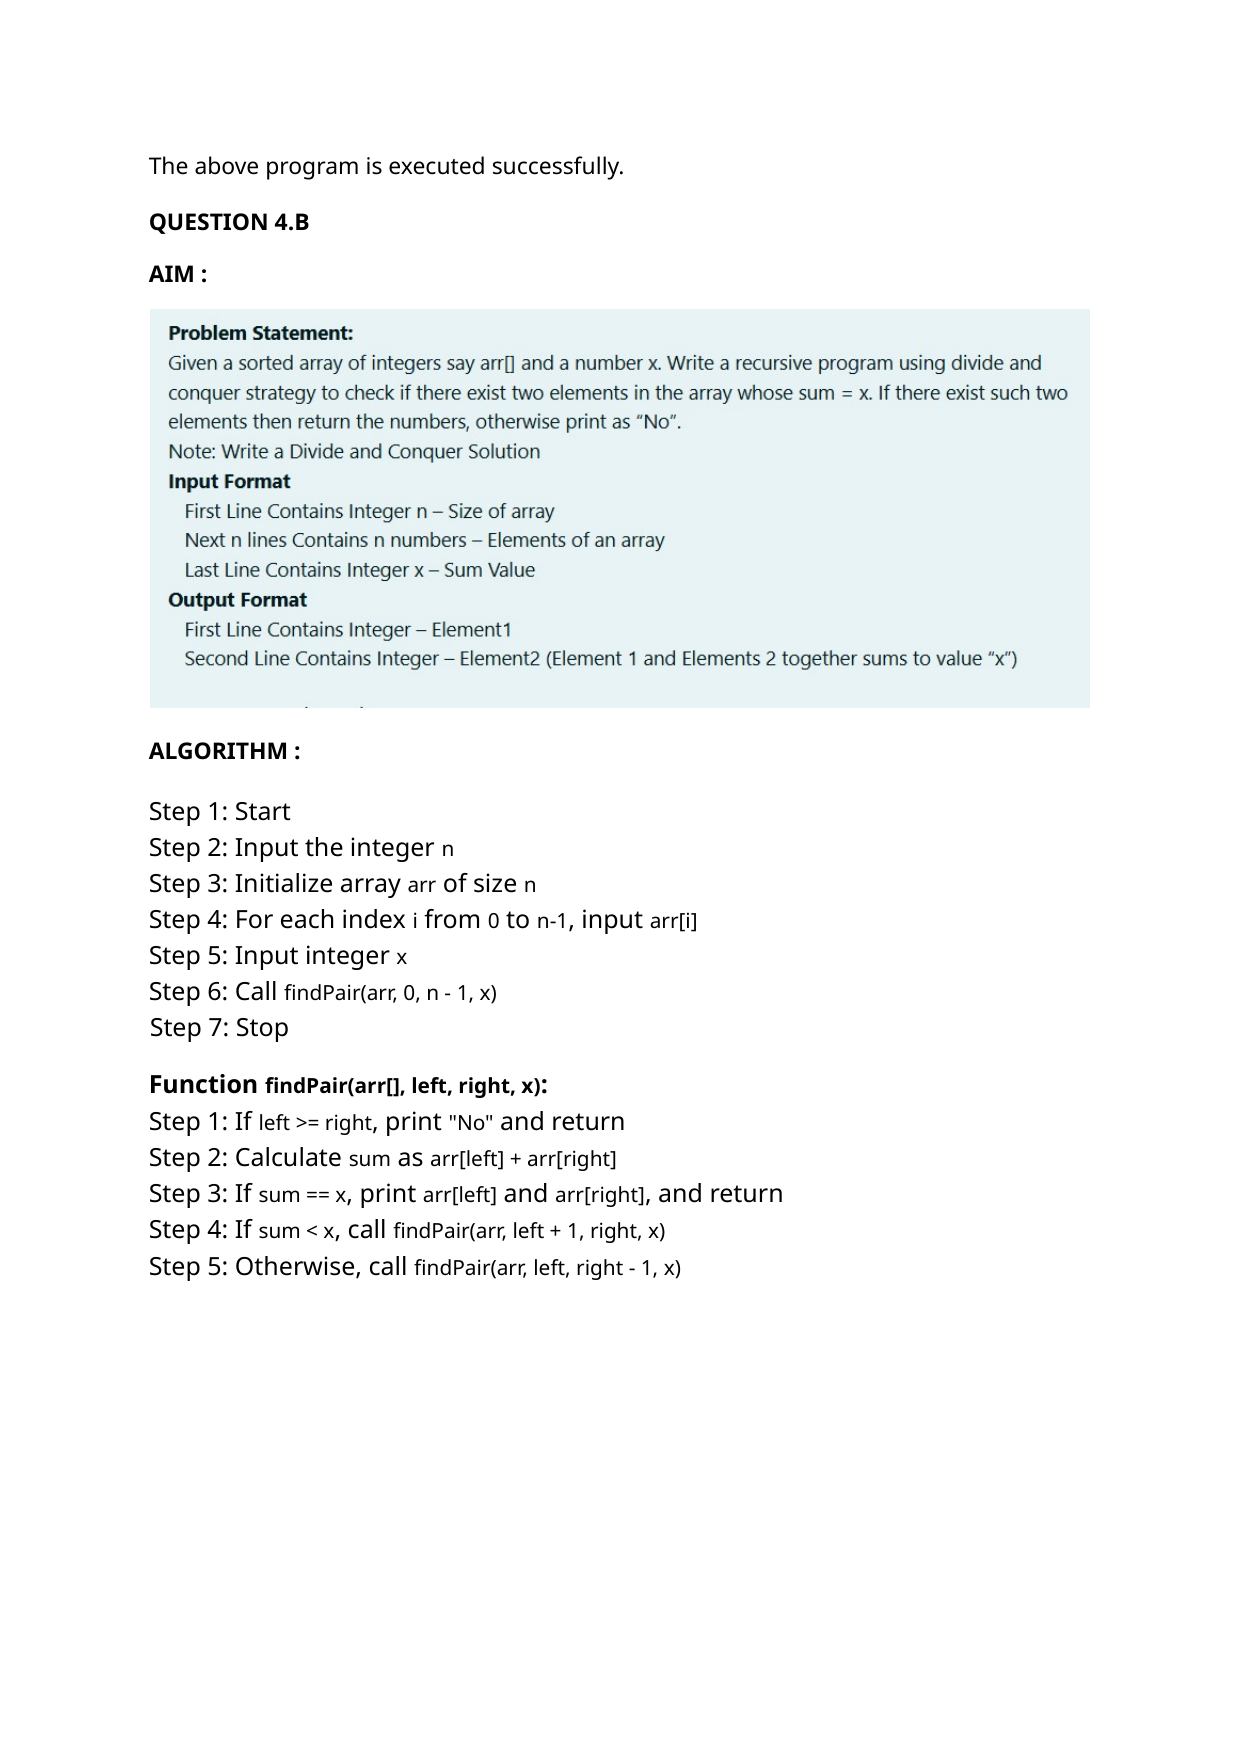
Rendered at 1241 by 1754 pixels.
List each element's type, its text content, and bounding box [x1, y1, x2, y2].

text QUESTION 4.B [148, 206, 339, 237]
text AIM : [148, 258, 339, 289]
text Step 5: Input integer x [148, 938, 1096, 972]
text Step 1: If left >= right, print "No" and return [148, 1103, 1096, 1137]
picture [150, 309, 1090, 708]
text Function findPair(arr[], left, right, x): [148, 1067, 1096, 1101]
text Step 6: Call findPair(arr, 0, n - 1, x) Step 7: Stop [148, 974, 510, 1044]
text Step 4: If sum < x, call findPair(arr, left + 1, right, x) [148, 1212, 1096, 1246]
text Step 1: Start [148, 793, 1096, 827]
text Step 3: Initialize array arr of size n [148, 865, 1096, 899]
text Step 3: If sum == x, print arr[left] and arr[right], and return [148, 1176, 1096, 1210]
text ALGORITHM : [148, 735, 339, 766]
text The above program is executed successfully. [148, 150, 1096, 181]
text Step 4: For each index i from 0 to n-1, input arr[i] [148, 902, 1096, 936]
text Step 2: Input the integer n [148, 829, 1096, 863]
text Step 5: Otherwise, call findPair(arr, left, right - 1, x) [148, 1249, 1096, 1283]
text Step 2: Calculate sum as arr[left] + arr[right] [148, 1139, 1096, 1174]
